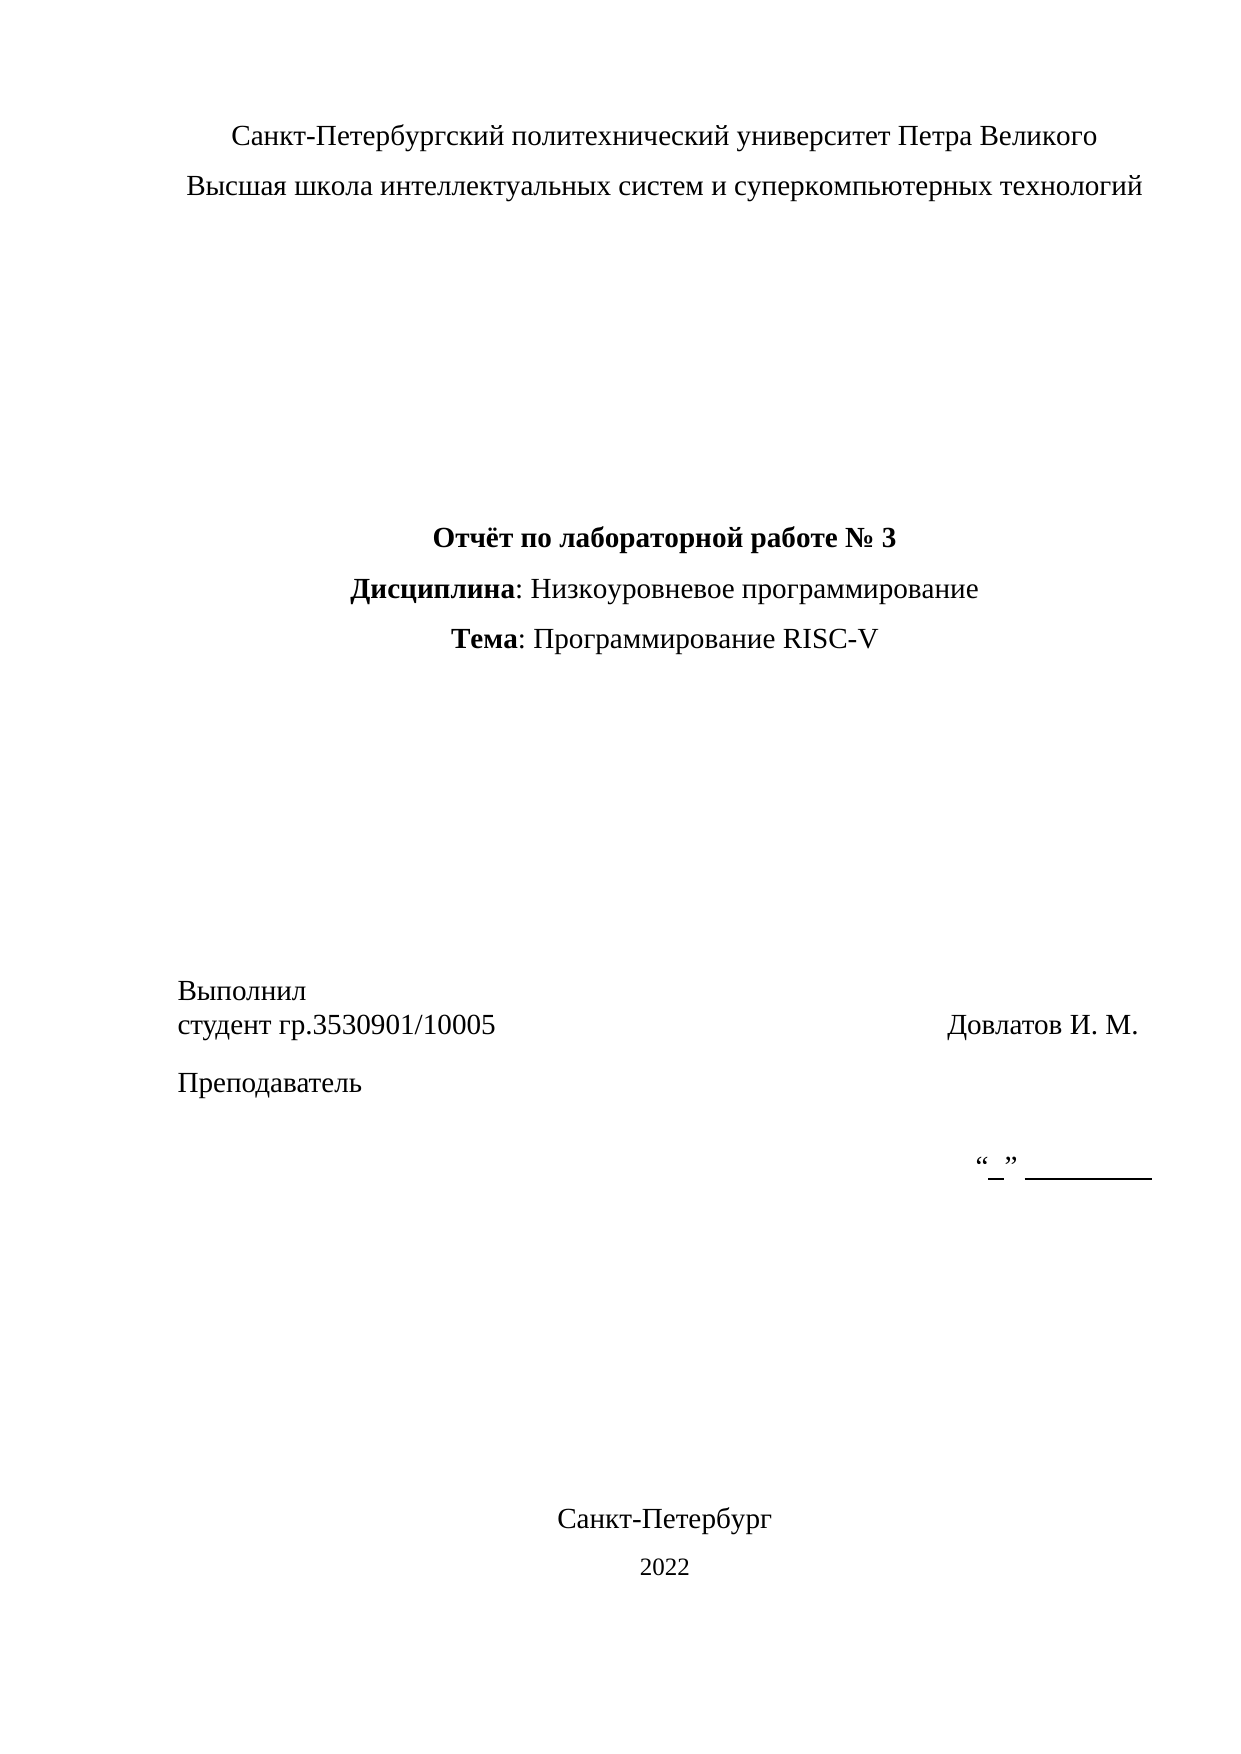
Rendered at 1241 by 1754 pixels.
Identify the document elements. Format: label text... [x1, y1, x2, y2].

text Тема: Программирование RISC-V [177, 621, 1152, 655]
text Отчёт по лабораторной работе № 3 [177, 521, 1152, 554]
text “ ” [296, 1149, 1152, 1183]
text 2022 [177, 1552, 1152, 1581]
text Санкт-Петербург [177, 1502, 1152, 1535]
text Дисциплина: Низкоуровневое программирование [177, 571, 1152, 604]
text Преподаватель [177, 1066, 1152, 1099]
text Выполнил [177, 973, 1152, 1007]
text Высшая школа интеллектуальных систем и суперкомпьютерных технологий [177, 168, 1152, 202]
text студент гр.3530901/10005 Довлатов И. М. [177, 1007, 1152, 1041]
text Санкт-Петербургский политехнический университет Петра Великого [177, 118, 1152, 152]
